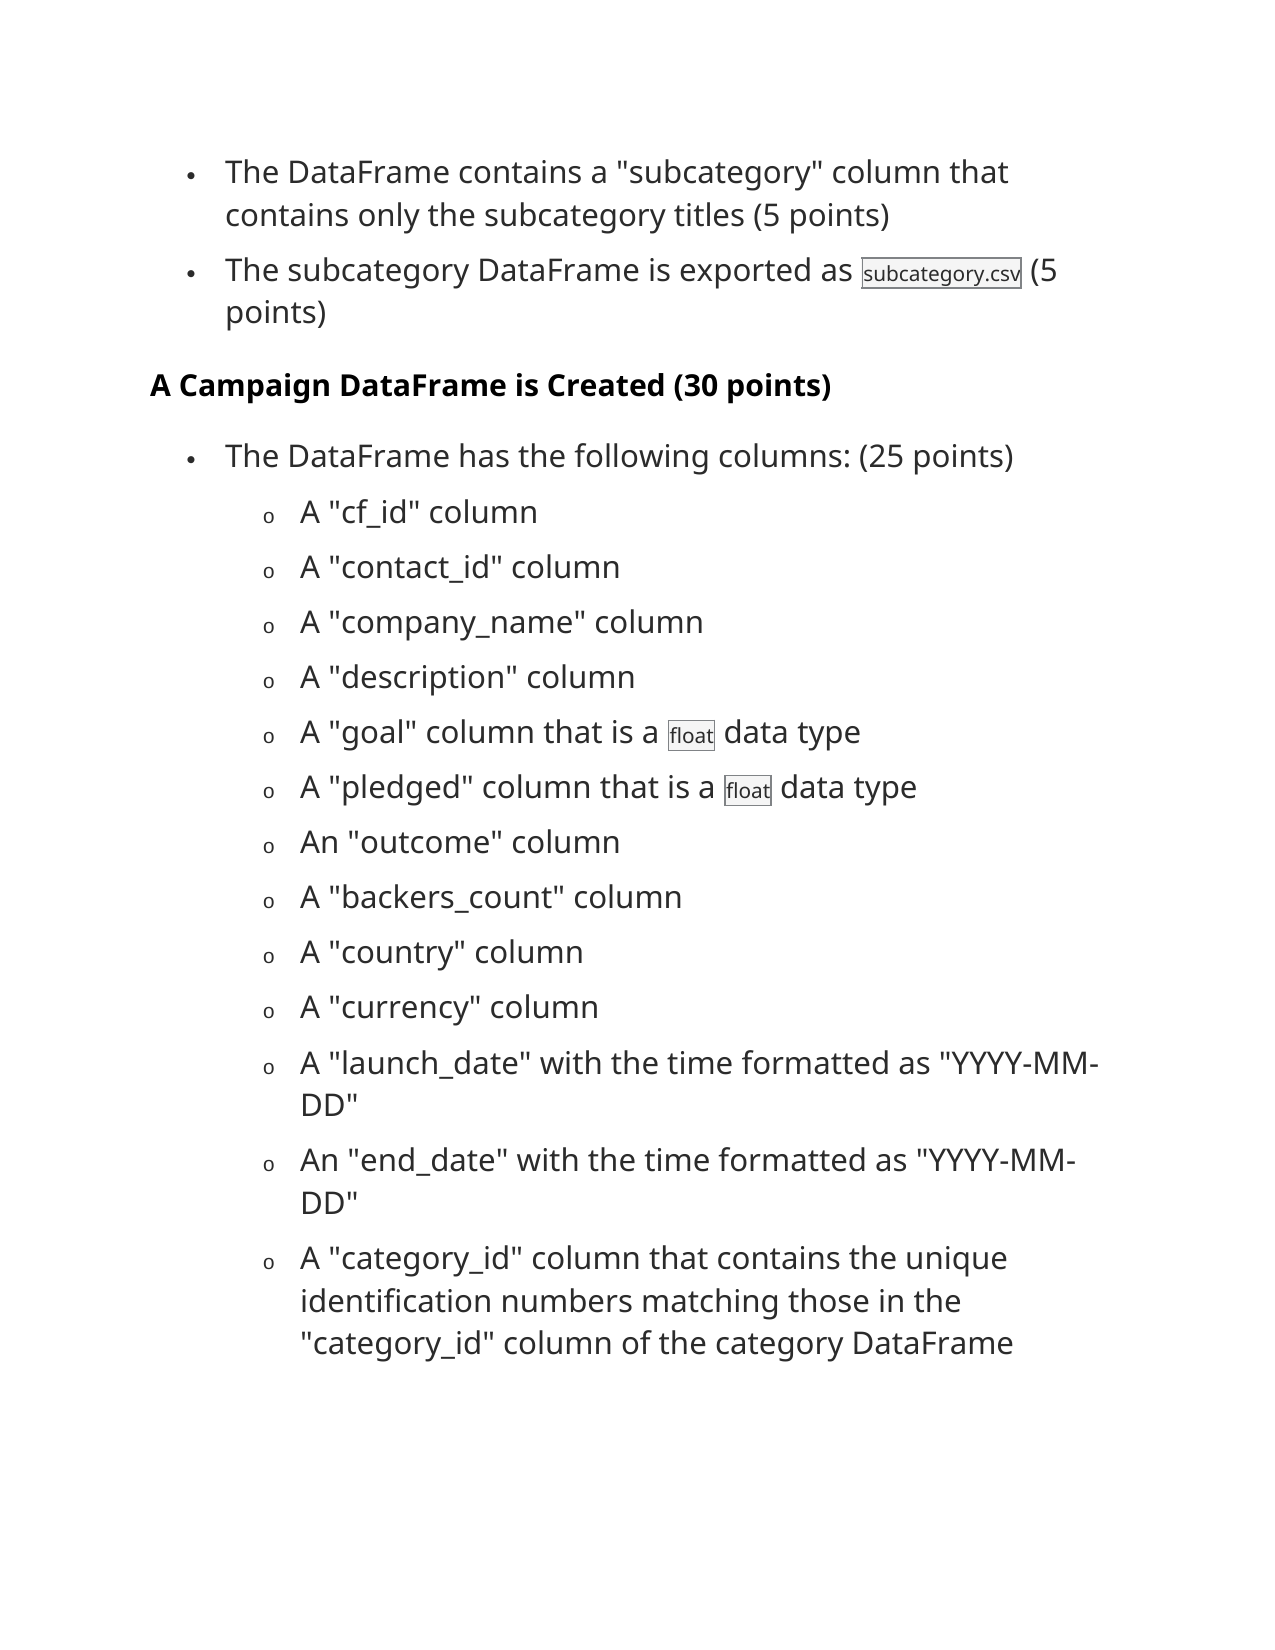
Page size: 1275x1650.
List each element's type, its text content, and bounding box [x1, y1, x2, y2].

list A "backers_count" column [262, 875, 1125, 918]
list A "goal" column that is a float data type [262, 710, 1125, 753]
list A "company_name" column [262, 600, 1125, 642]
list The subcategory DataFrame is exported as subcategory.csv (5 points) [187, 248, 1125, 333]
text A Campaign DataFrame is Created (30 points) [150, 364, 1125, 405]
list A "contact_id" column [262, 545, 1125, 587]
list An "end_date" with the time formatted as "YYYY-MM-DD" [262, 1138, 1125, 1223]
list The DataFrame contains a "subcategory" column that contains only the subcategory titles (5 points) [187, 150, 1125, 235]
list A "launch_date" with the time formatted as "YYYY-MM-DD" [262, 1041, 1125, 1126]
list The DataFrame has the following columns: (25 points) [187, 434, 1125, 477]
list A "currency" column [262, 986, 1125, 1028]
list A "country" column [262, 930, 1125, 973]
list A "description" column [262, 655, 1125, 697]
list A "category_id" column that contains the unique identification numbers matching those in the "category_id" column of the category DataFrame [262, 1236, 1125, 1364]
list An "outcome" column [262, 820, 1125, 863]
list A "pledged" column that is a float data type [262, 765, 1125, 808]
list A "cf_id" column [262, 489, 1125, 532]
